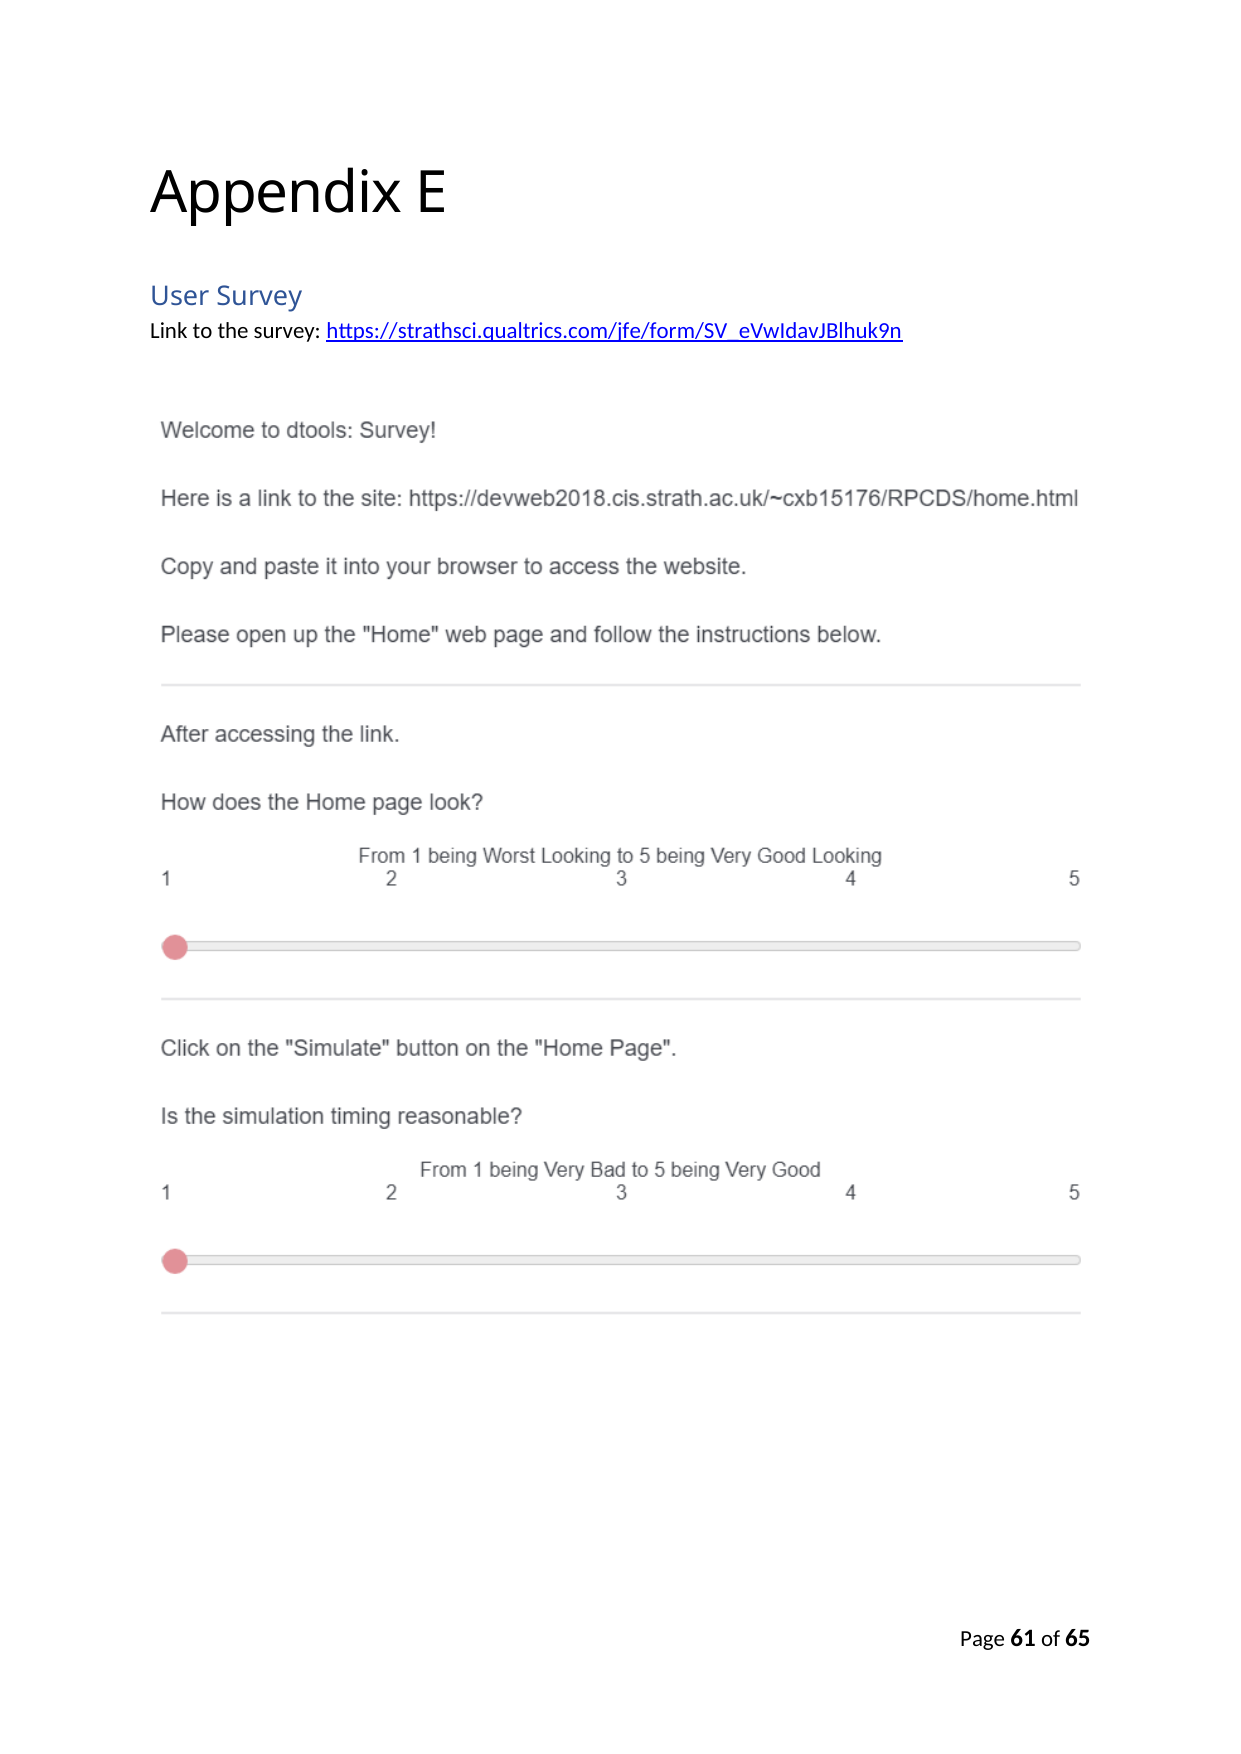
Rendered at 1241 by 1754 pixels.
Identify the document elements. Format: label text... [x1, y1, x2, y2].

title Appendix E [150, 150, 1090, 229]
subtitle User Survey [150, 276, 1090, 313]
text Link to the survey: https://strathsci.qualtrics.com/jfe/form/SV_eVwIdavJBlhuk9n [150, 316, 1090, 344]
picture [150, 410, 1091, 1327]
